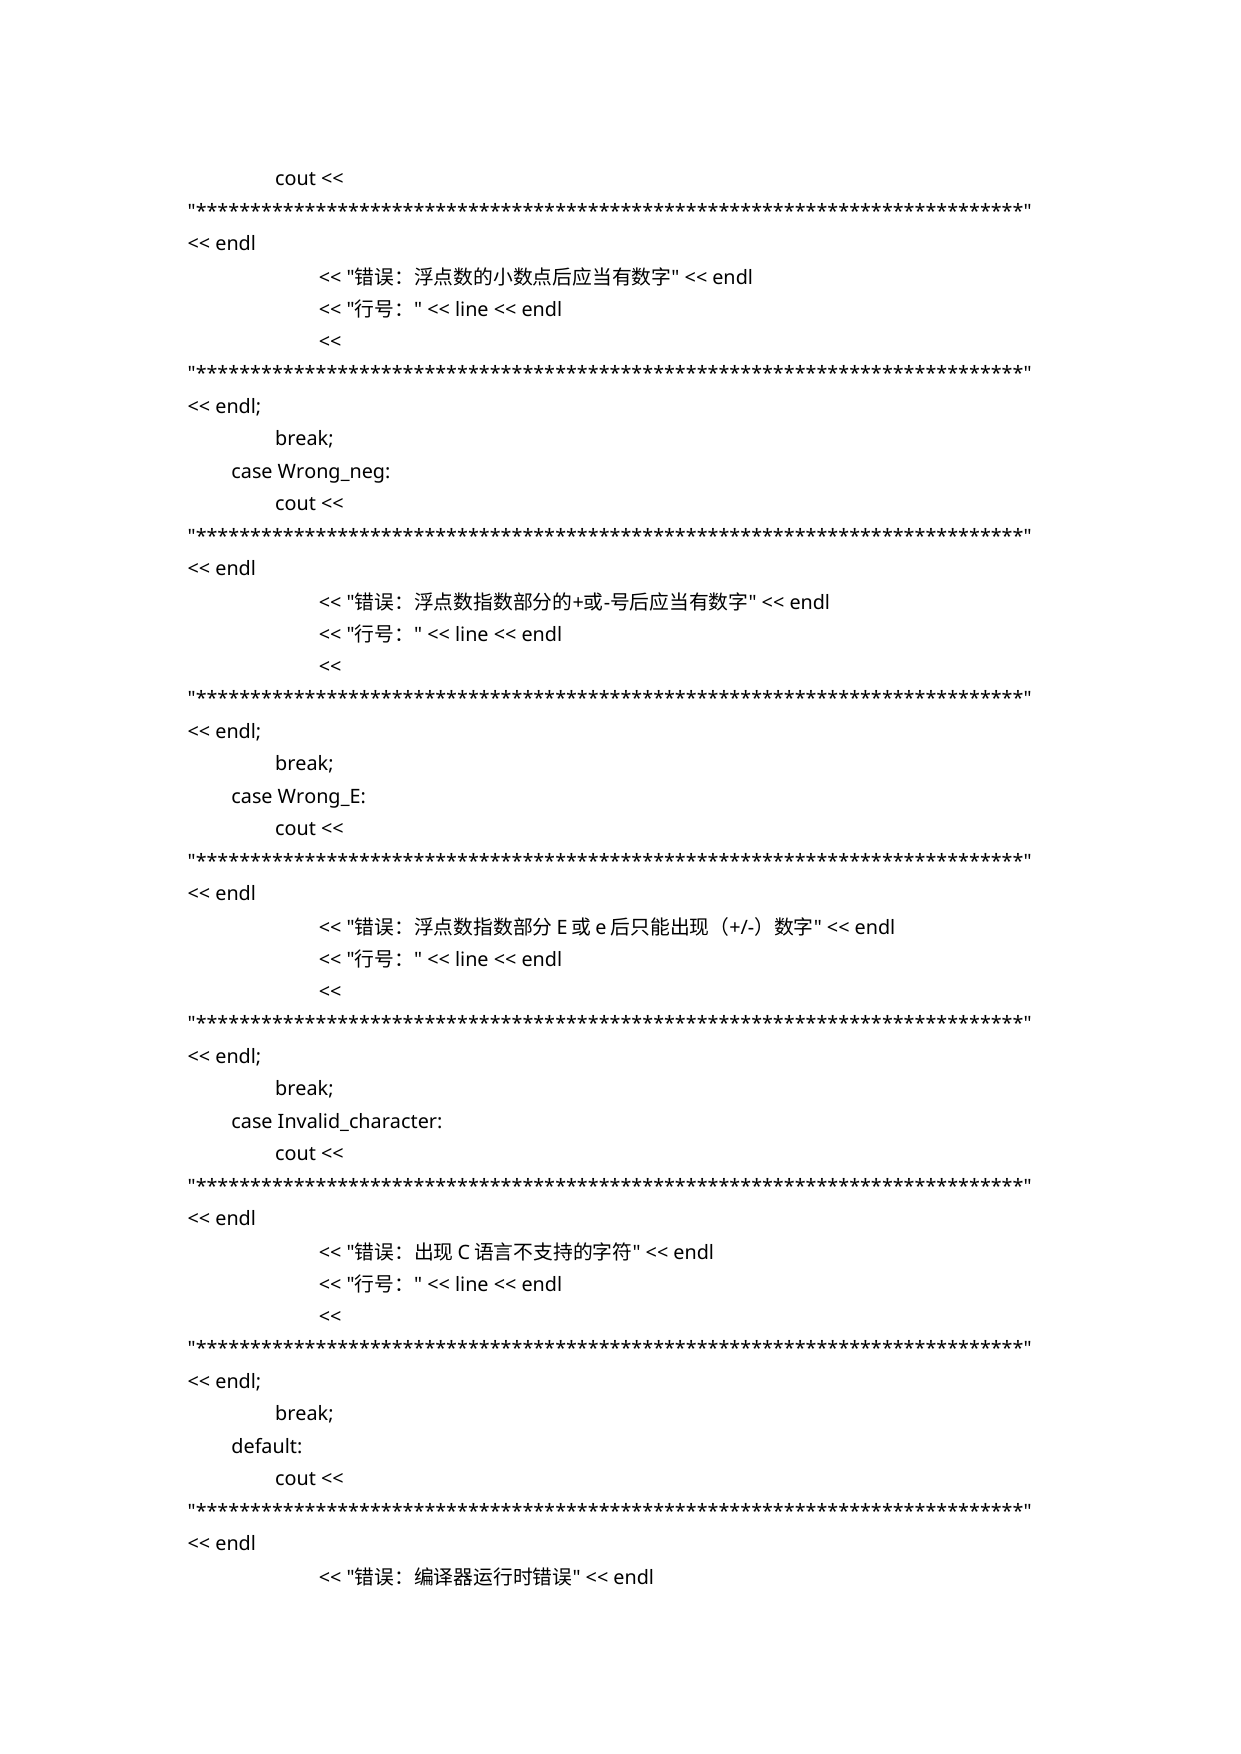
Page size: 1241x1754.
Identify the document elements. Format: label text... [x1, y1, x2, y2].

text break; [187, 422, 1053, 454]
text break; [187, 747, 1053, 779]
text << "错误：浮点数的小数点后应当有数字" << endl [187, 259, 1053, 292]
text cout << "****************************************************************************" << endl [187, 812, 1053, 909]
text << "错误：浮点数指数部分的+或-号后应当有数字" << endl [187, 584, 1053, 617]
text << "错误：编译器运行时错误" << endl [187, 1559, 1053, 1592]
text << "行号：" << line << endl [187, 1267, 1053, 1299]
text << "行号：" << line << endl [187, 617, 1053, 649]
text << "错误：浮点数指数部分E或e后只能出现（+/-）数字" << endl [187, 909, 1053, 942]
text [187, 1299, 1053, 1397]
text << "****************************************************************************" << endl; [187, 649, 1053, 747]
text case Wrong_E: [187, 779, 1053, 812]
text case Wrong_neg: [187, 454, 1053, 487]
text << "行号：" << line << endl [187, 292, 1053, 324]
text break; [187, 1072, 1053, 1104]
text cout << "****************************************************************************" << endl [187, 1137, 1053, 1234]
text << "行号：" << line << endl [187, 942, 1053, 974]
text << "****************************************************************************" << endl; [187, 974, 1053, 1072]
text break; [187, 1397, 1053, 1429]
text << "错误：出现C语言不支持的字符" << endl [187, 1234, 1053, 1267]
text cout << "****************************************************************************" << endl [187, 162, 1053, 259]
text default: [187, 1429, 1053, 1462]
text cout << "****************************************************************************" << endl [187, 1462, 1053, 1559]
text case Invalid_character: [187, 1104, 1053, 1137]
text << "****************************************************************************" << endl; [187, 324, 1053, 422]
text cout << "****************************************************************************" << endl [187, 487, 1053, 584]
